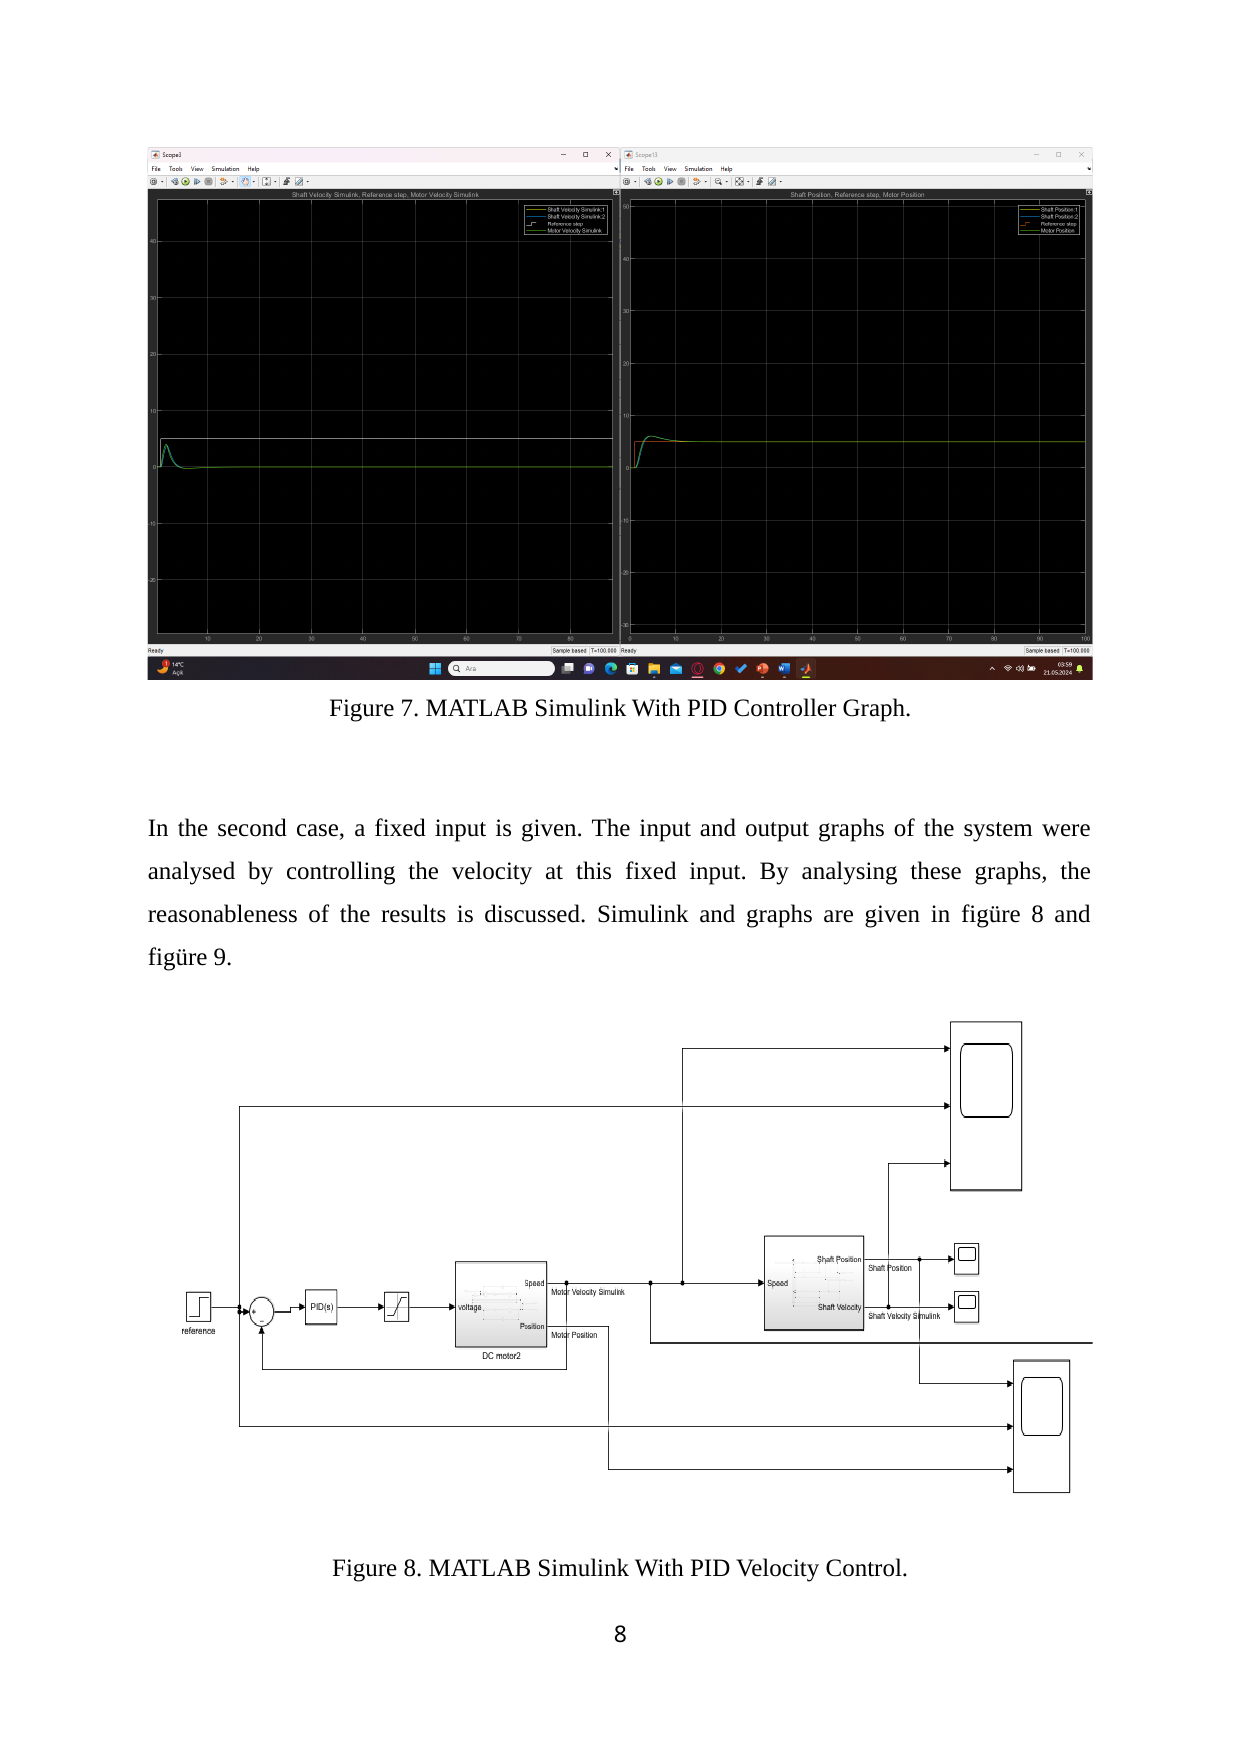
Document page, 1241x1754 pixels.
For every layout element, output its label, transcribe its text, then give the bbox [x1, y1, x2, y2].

text Figure 7. MATLAB Simulink With PID Controller Graph. [148, 680, 1093, 722]
picture [147, 983, 1093, 1508]
picture [147, 147, 1093, 680]
text Figure 8. MATLAB Simulink With PID Velocity Control. [148, 1508, 1093, 1581]
text In the second case, a fixed input is given. The input and output graphs of the system were analysed by controlling the velocity at this fixed input. By analysing these graphs, the reasonableness of the results is discussed. Simulink and graphs are given in figüre 8 and figüre 9. [148, 813, 1093, 971]
